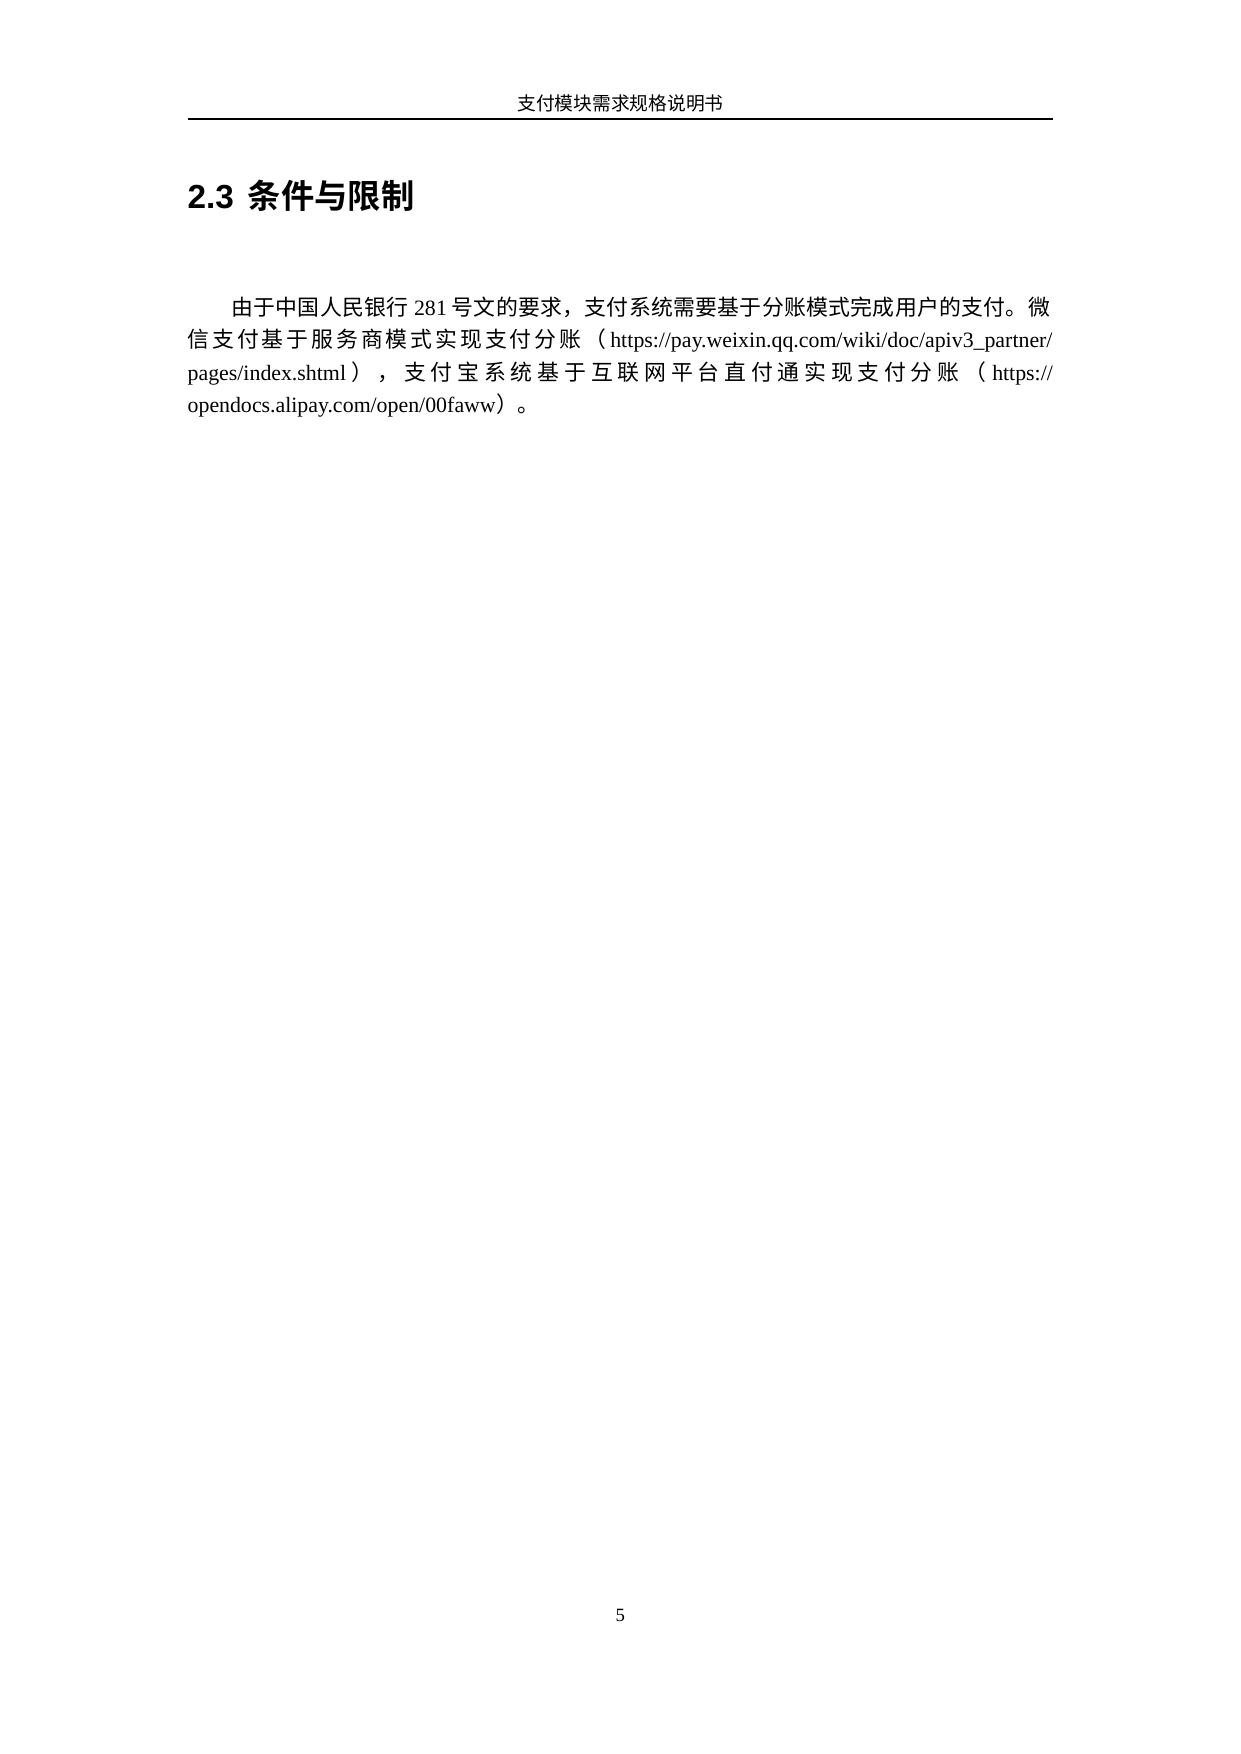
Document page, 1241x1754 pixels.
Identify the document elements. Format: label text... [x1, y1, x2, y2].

subtitle 条件与限制 [187, 162, 1053, 227]
text 由于中国人民银行281号文的要求，支付系统需要基于分账模式完成用户的支付。微信支付基于服务商模式实现支付分账（https://pay.weixin.qq.com/wiki/doc/apiv3_partner/pages/index.shtml），支付宝系统基于互联网平台直付通实现支付分账（https://opendocs.alipay.com/open/00faww）。 [187, 289, 1053, 419]
